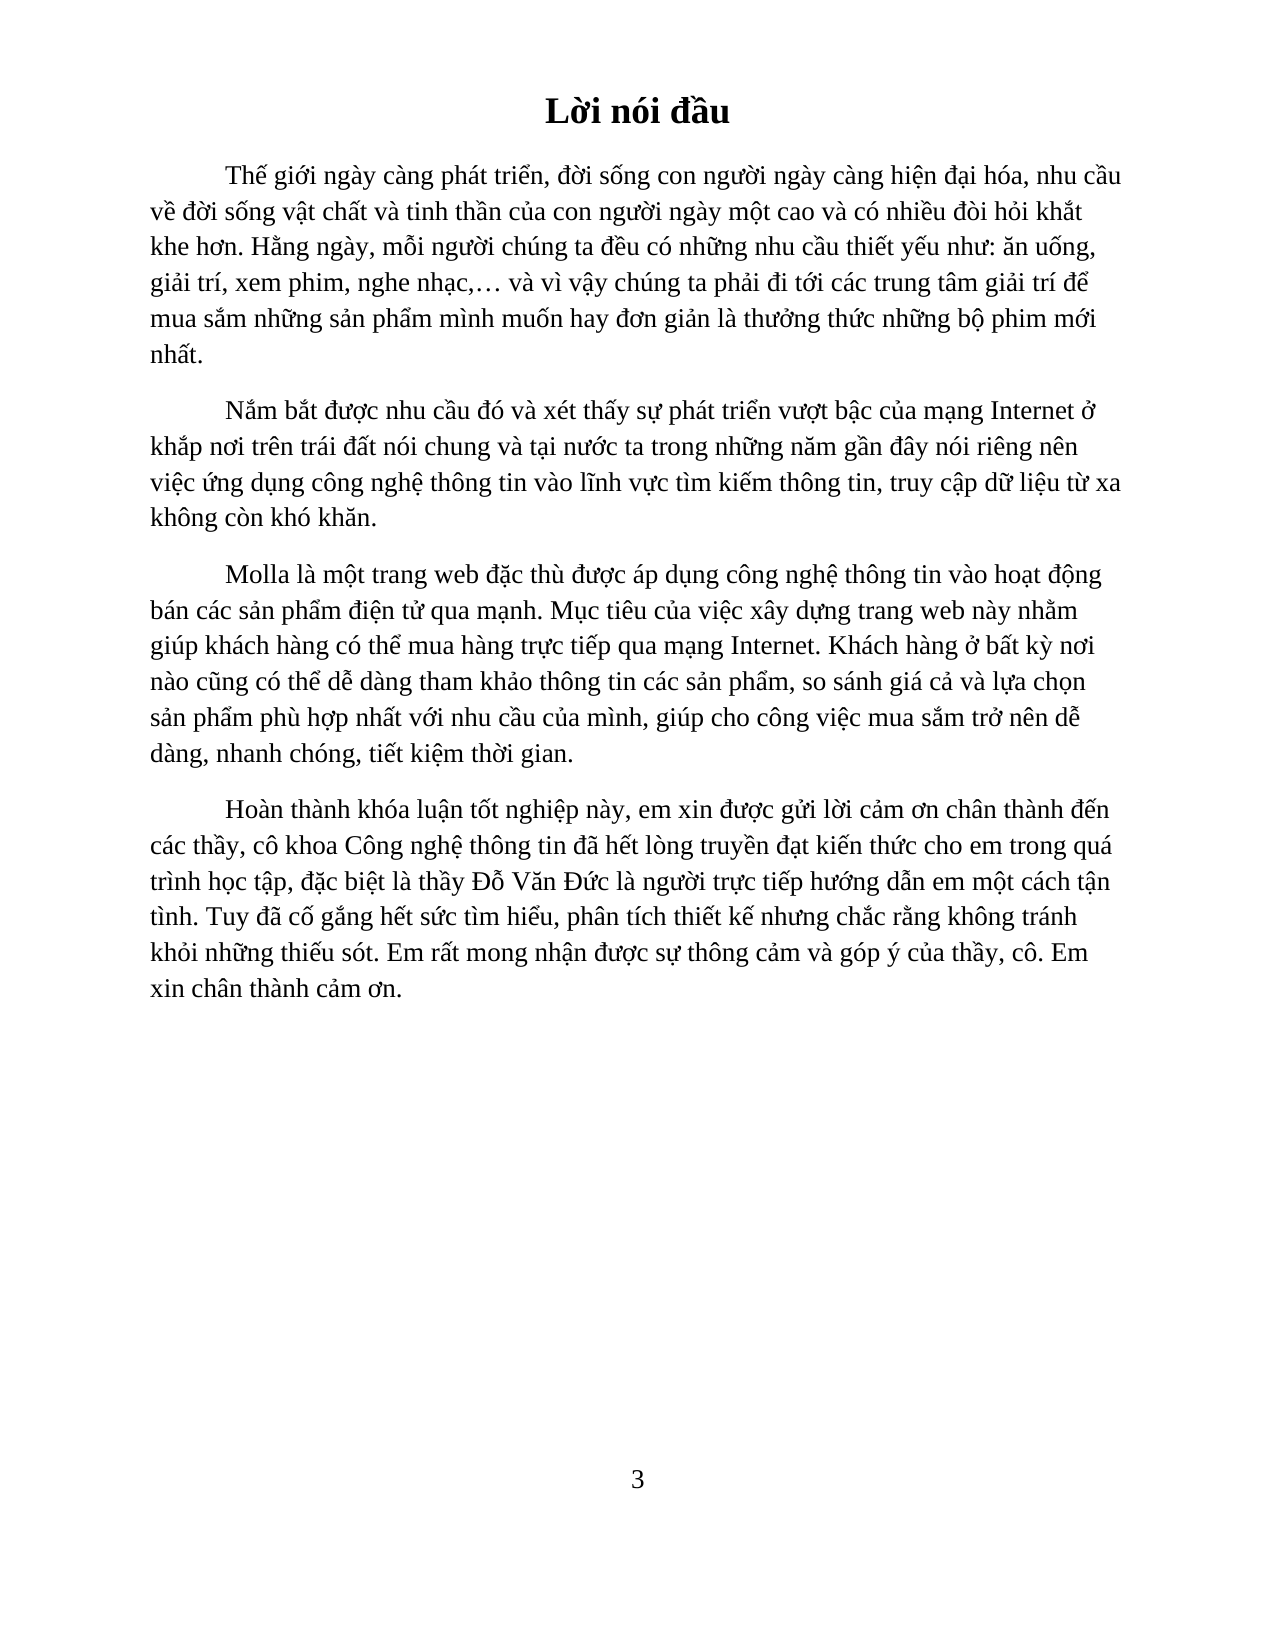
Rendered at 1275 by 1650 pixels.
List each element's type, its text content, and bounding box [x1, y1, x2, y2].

text Nắm bắt được nhu cầu đó và xét thấy sự phát triển vượt bậc của mạng Internet ở khắp nơi trên trái đất nói chung và tại nước ta trong những năm gần đây nói riêng nên việc ứng dụng công nghệ thông tin vào lĩnh vực tìm kiếm thông tin, truy cập dữ liệu từ xa không còn khó khăn. [150, 394, 1125, 533]
text Lời nói đầu [150, 89, 1125, 132]
text Hoàn thành khóa luận tốt nghiệp này, em xin được gửi lời cảm ơn chân thành đến các thầy, cô khoa Công nghệ thông tin đã hết lòng truyền đạt kiến thức cho em trong quá trình học tập, đặc biệt là thầy Đỗ Văn Đức là người trực tiếp hướng dẫn em một cách tận tình. Tuy đã cố gắng hết sức tìm hiểu, phân tích thiết kế nhưng chắc rằng không tránh khỏi những thiếu sót. Em rất mong nhận được sự thông cảm và góp ý của thầy, cô. Em xin chân thành cảm ơn. [150, 793, 1125, 1003]
text Molla là một trang web đặc thù được áp dụng công nghệ thông tin vào hoạt động bán các sản phẩm điện tử qua mạnh. Mục tiêu của việc xây dựng trang web này nhằm giúp khách hàng có thể mua hàng trực tiếp qua mạng Internet. Khách hàng ở bất kỳ nơi nào cũng có thể dễ dàng tham khảo thông tin các sản phẩm, so sánh giá cả và lựa chọn sản phẩm phù hợp nhất với nhu cầu của mình, giúp cho công việc mua sắm trở nên dễ dàng, nhanh chóng, tiết kiệm thời gian. [150, 558, 1125, 768]
text Thế giới ngày càng phát triển, đời sống con người ngày càng hiện đại hóa, nhu cầu về đời sống vật chất và tinh thần của con người ngày một cao và có nhiều đòi hỏi khắt khe hơn. Hằng ngày, mỗi người chúng ta đều có những nhu cầu thiết yếu như: ăn uống, giải trí, xem phim, nghe nhạc,… và vì vậy chúng ta phải đi tới các trung tâm giải trí để mua sắm những sản phẩm mình muốn hay đơn giản là thưởng thức những bộ phim mới nhất. [150, 159, 1125, 369]
